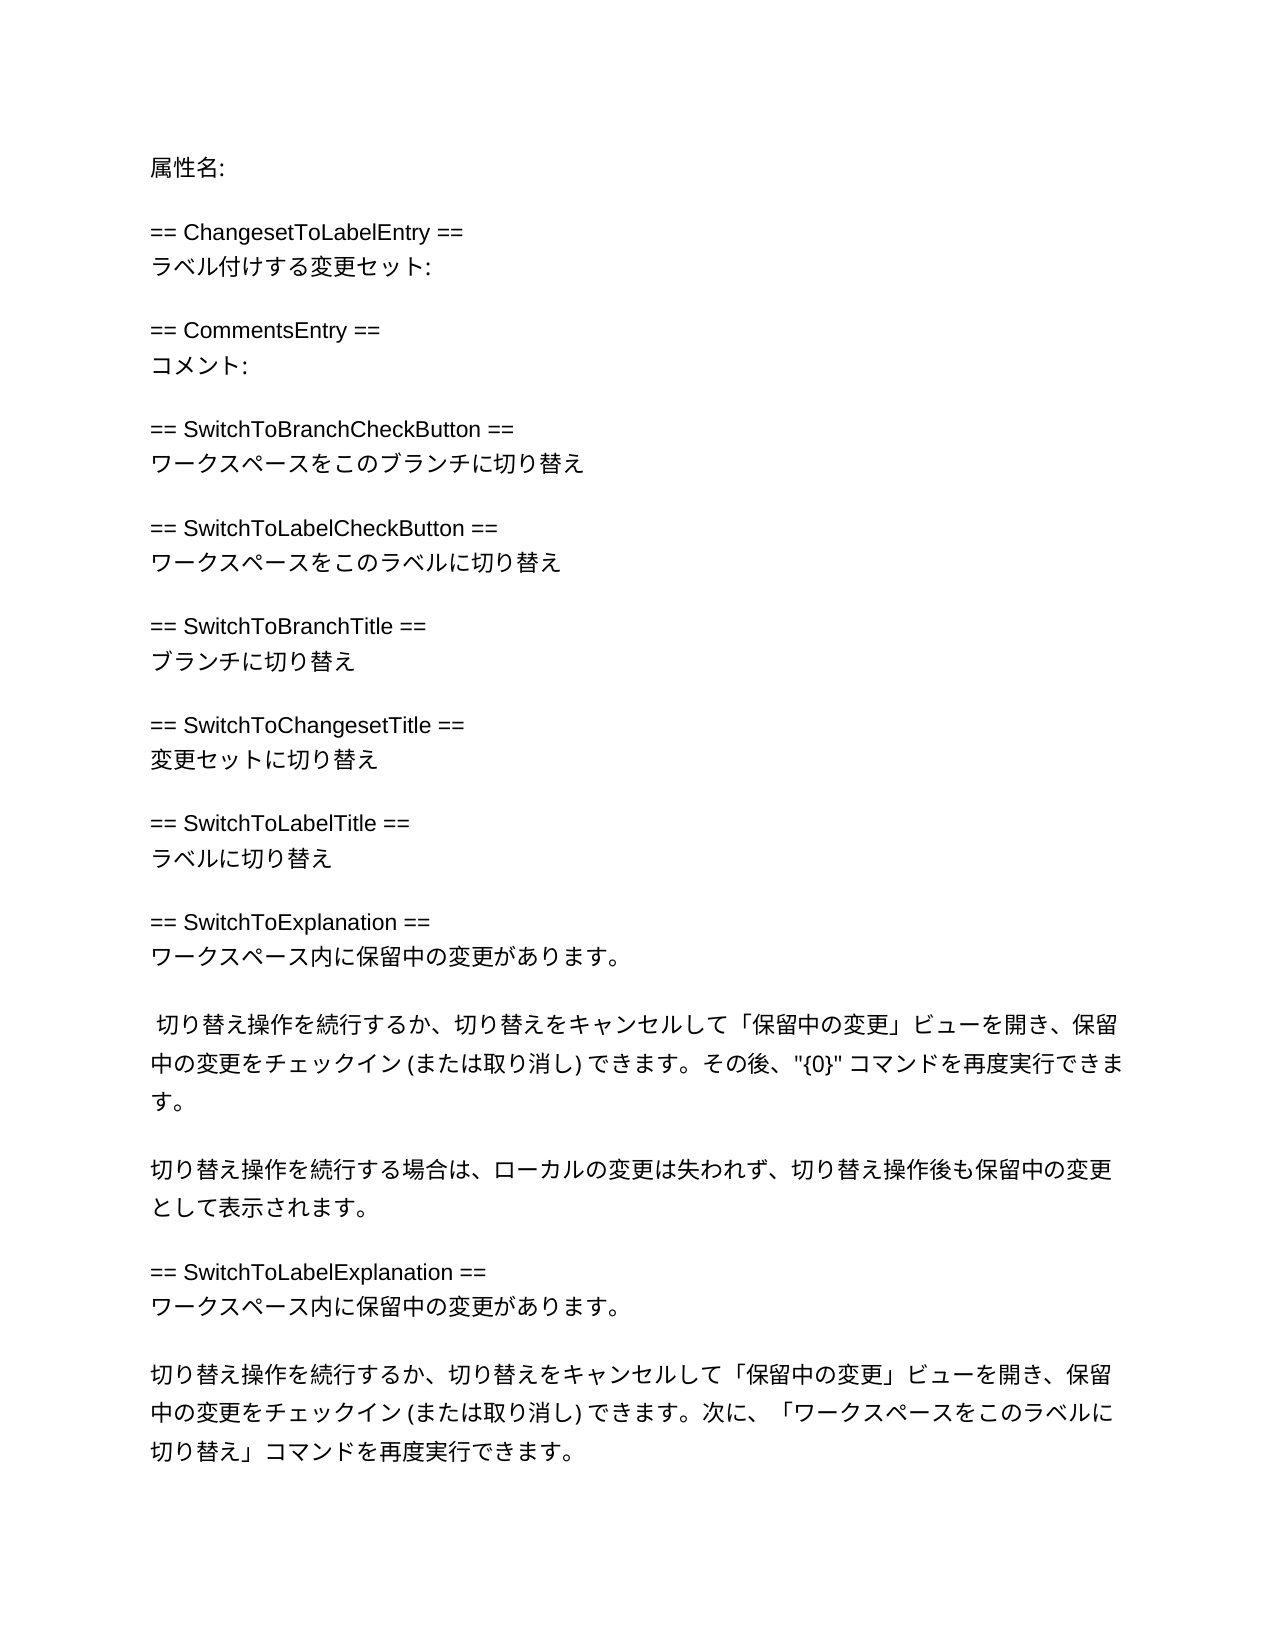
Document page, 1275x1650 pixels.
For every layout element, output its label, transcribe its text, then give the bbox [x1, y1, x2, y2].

text 切り替え操作を続行するか、切り替えをキャンセルして「保留中の変更」ビューを開き、保留中の変更をチェックイン (または取り消し) できます。次に、「ワークスペースをこのラベルに切り替え」コマンドを再度実行できます。 [150, 1357, 1125, 1467]
text == SwitchToChangesetTitle == [150, 712, 1125, 738]
text == SwitchToLabelTitle == [150, 810, 1125, 837]
text ワークスペースをこのブランチに切り替え [150, 446, 1125, 479]
text 切り替え操作を続行する場合は、ローカルの変更は失われず、切り替え操作後も保留中の変更として表示されます。 [150, 1152, 1125, 1223]
text ラベル付けする変更セット: [150, 249, 1125, 282]
text == SwitchToLabelExplanation == [150, 1258, 1125, 1285]
text ブランチに切り替え [150, 643, 1125, 677]
text == SwitchToBranchTitle == [150, 613, 1125, 639]
text 切り替え操作を続行するか、切り替えをキャンセルして「保留中の変更」ビューを開き、保留中の変更をチェックイン (または取り消し) できます。その後、"{0}" コマンドを再度実行できます。 [150, 1007, 1125, 1117]
text コメント: [150, 347, 1125, 381]
text == SwitchToExplanation == [150, 909, 1125, 935]
text == CommentsEntry == [150, 317, 1125, 344]
text ワークスペース内に保留中の変更があります。 [150, 939, 1125, 972]
text 変更セットに切り替え [150, 742, 1125, 775]
text ラベルに切り替え [150, 840, 1125, 874]
text == SwitchToLabelCheckButton == [150, 514, 1125, 541]
text ワークスペースをこのラベルに切り替え [150, 545, 1125, 578]
text == ChangesetToLabelEntry == [150, 218, 1125, 245]
text ワークスペース内に保留中の変更があります。 [150, 1289, 1125, 1322]
text 属性名: [150, 150, 1125, 183]
text == SwitchToBranchCheckButton == [150, 416, 1125, 442]
